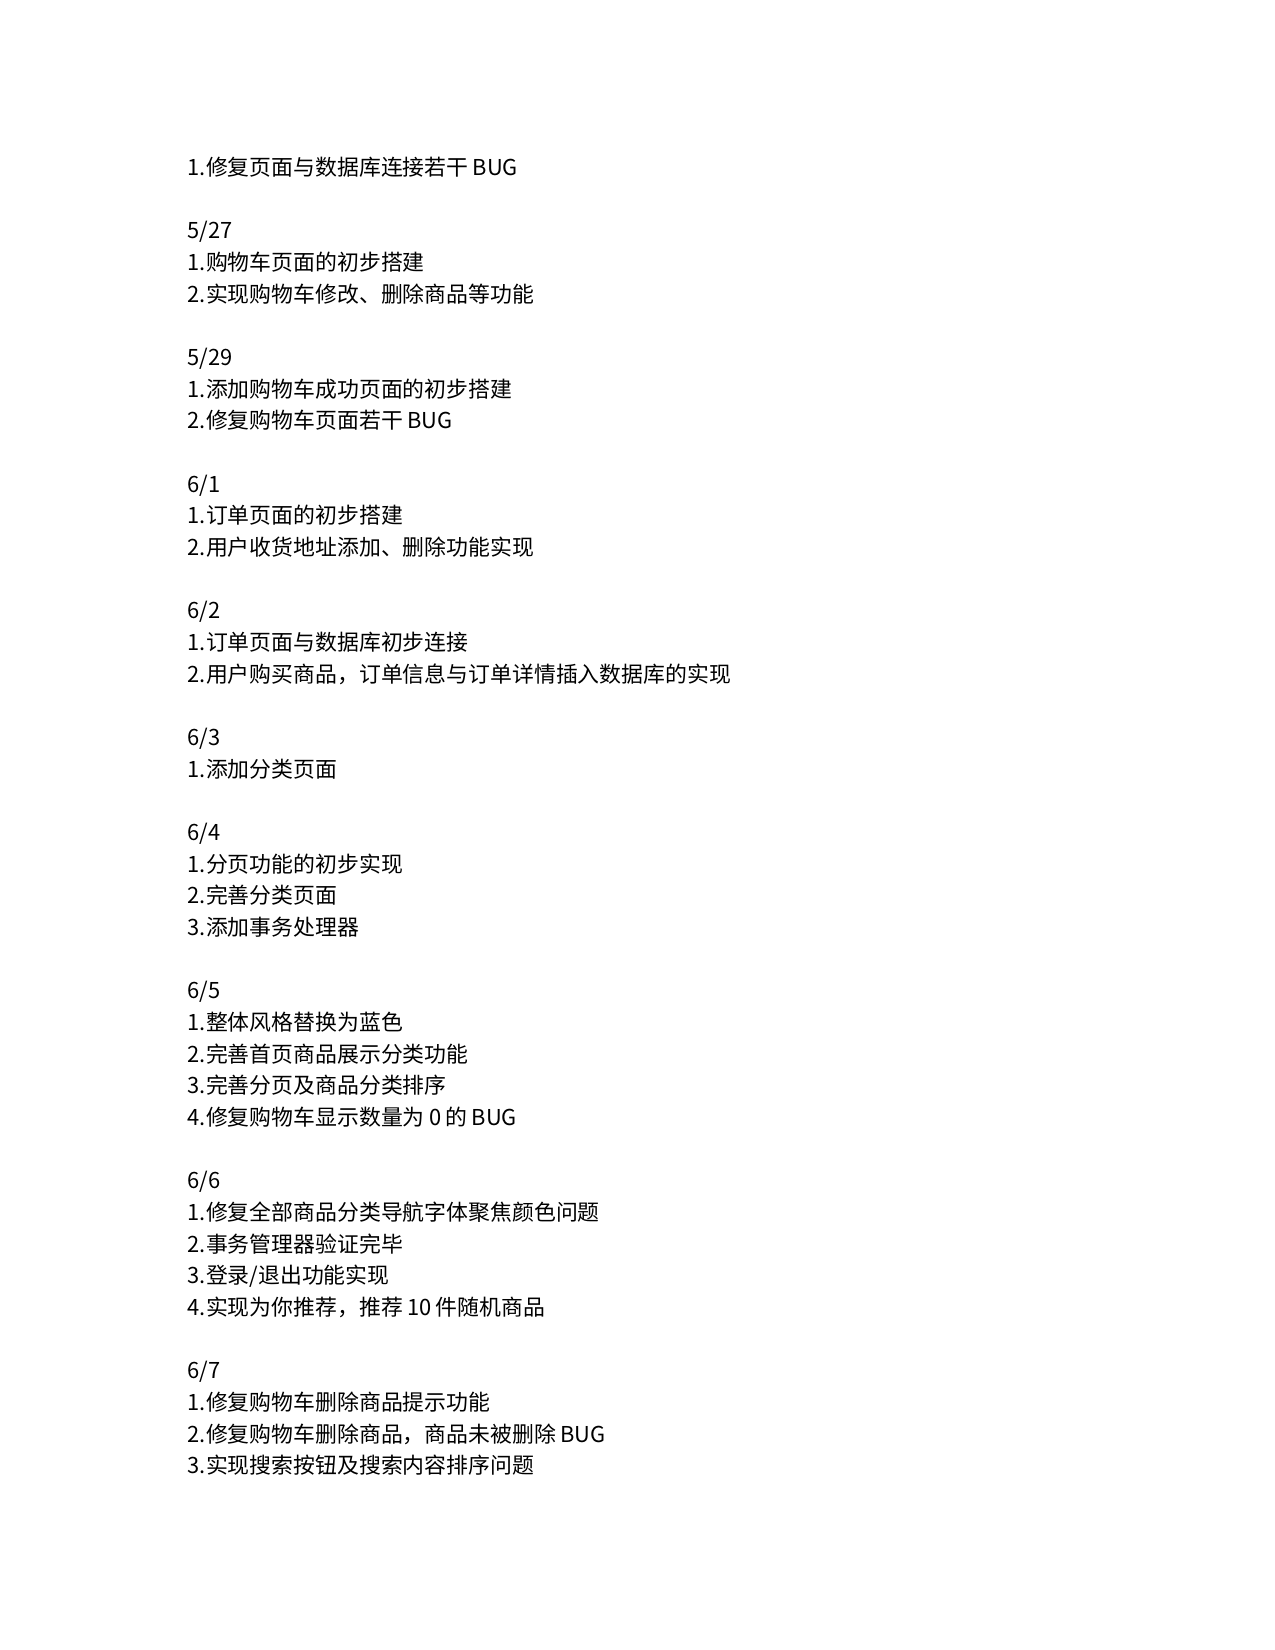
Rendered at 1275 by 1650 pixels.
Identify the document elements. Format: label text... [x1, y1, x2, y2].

text 1.修复页面与数据库连接若干BUG [187, 150, 1087, 182]
text 2.完善分类页面 [187, 878, 1087, 910]
text 2.修复购物车页面若干BUG [187, 403, 1087, 435]
text 3.登录/退出功能实现 [187, 1258, 1087, 1290]
text 3.实现搜索按钮及搜索内容排序问题 [187, 1448, 1087, 1480]
text 1.订单页面的初步搭建 [187, 498, 1087, 530]
text 2.用户购买商品，订单信息与订单详情插入数据库的实现 [187, 657, 1087, 688]
text 1.添加分类页面 [187, 752, 1087, 783]
text 5/29 [187, 340, 1087, 372]
text 1.订单页面与数据库初步连接 [187, 625, 1087, 657]
text 2.完善首页商品展示分类功能 [187, 1037, 1087, 1068]
text 2.用户收货地址添加、删除功能实现 [187, 530, 1087, 562]
text 4.实现为你推荐，推荐10件随机商品 [187, 1290, 1087, 1322]
text 6/6 [187, 1163, 1087, 1195]
text 4.修复购物车显示数量为0的BUG [187, 1100, 1087, 1132]
text 3.添加事务处理器 [187, 910, 1087, 942]
text 6/3 [187, 720, 1087, 752]
text 6/2 [187, 593, 1087, 625]
text 5/27 [187, 213, 1087, 245]
text 1.整体风格替换为蓝色 [187, 1005, 1087, 1037]
text 1.购物车页面的初步搭建 [187, 245, 1087, 277]
text 1.修复购物车删除商品提示功能 [187, 1385, 1087, 1417]
text 2.实现购物车修改、删除商品等功能 [187, 277, 1087, 308]
text 6/1 [187, 467, 1087, 498]
text 6/4 [187, 815, 1087, 847]
text 2.事务管理器验证完毕 [187, 1227, 1087, 1258]
text 6/7 [187, 1353, 1087, 1385]
text 2.修复购物车删除商品，商品未被删除BUG [187, 1417, 1087, 1448]
text 6/5 [187, 973, 1087, 1005]
text 1.分页功能的初步实现 [187, 847, 1087, 878]
text 1.添加购物车成功页面的初步搭建 [187, 372, 1087, 403]
text 1.修复全部商品分类导航字体聚焦颜色问题 [187, 1195, 1087, 1227]
text 3.完善分页及商品分类排序 [187, 1068, 1087, 1100]
